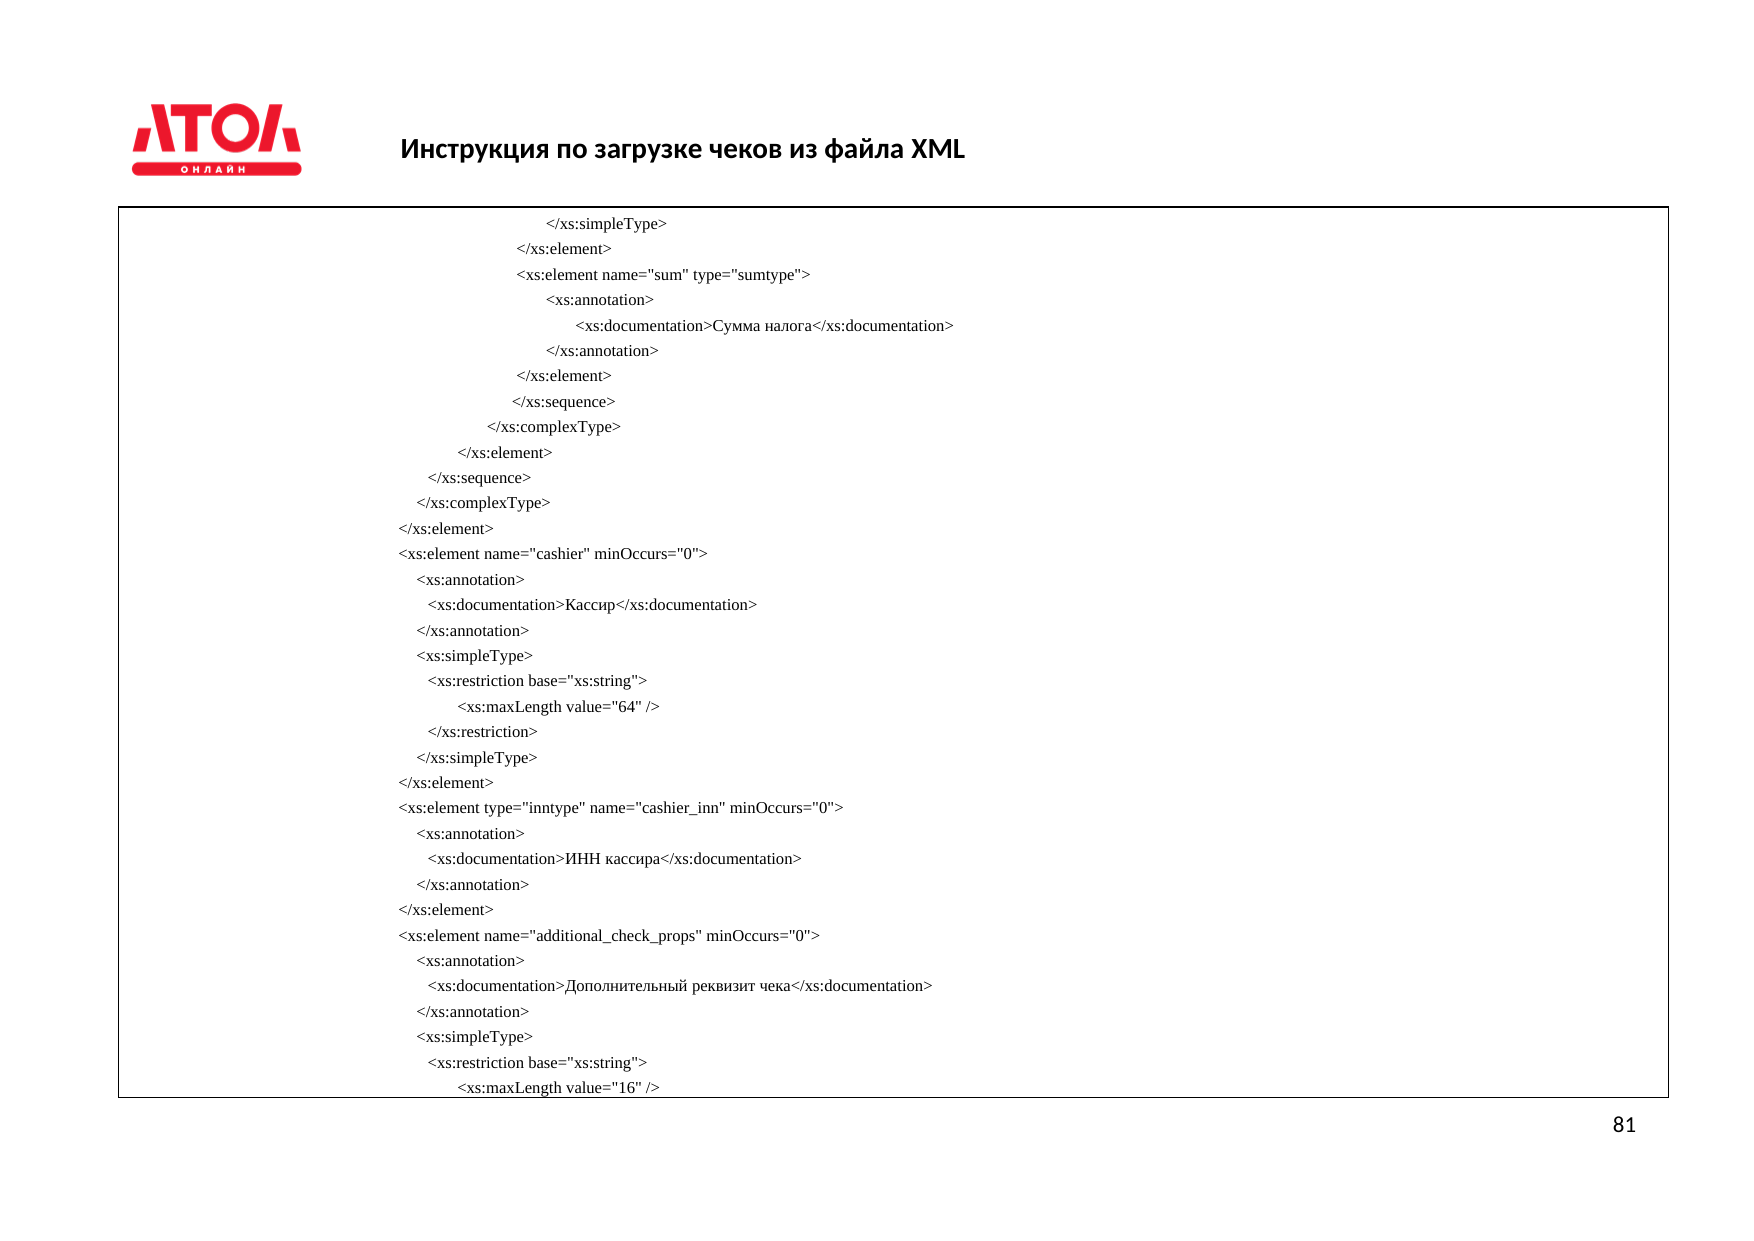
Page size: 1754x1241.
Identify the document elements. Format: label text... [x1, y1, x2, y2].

picture [129, 101, 305, 179]
